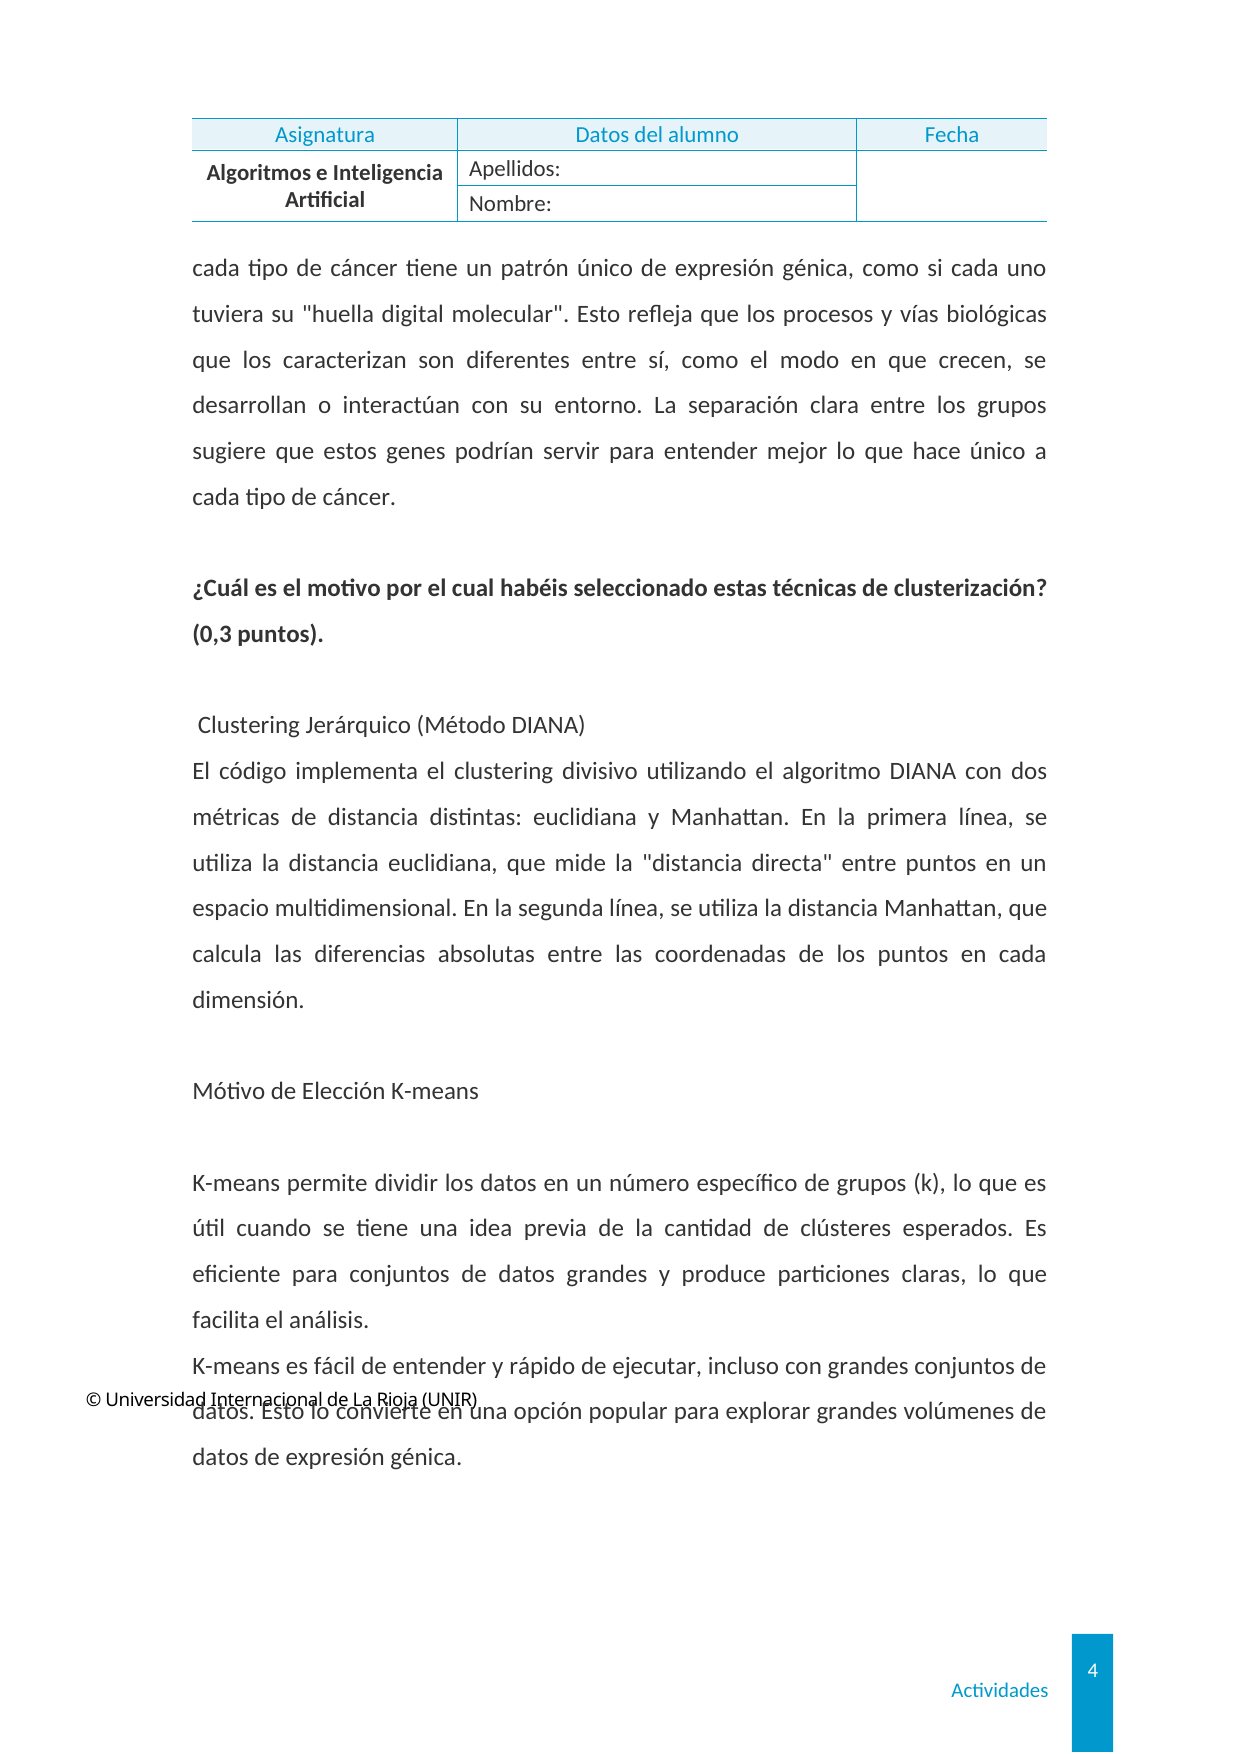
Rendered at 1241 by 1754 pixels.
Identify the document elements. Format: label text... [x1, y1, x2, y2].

text K-means permite dividir los datos en un número específico de grupos (k), lo que es útil cuando se tiene una idea previa de la cantidad de clústeres esperados. Es eficiente para conjuntos de datos grandes y produce particiones claras, lo que facilita el análisis. [192, 1167, 1048, 1334]
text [192, 252, 1048, 511]
text Clustering Jerárquico (Método DIANA) [192, 709, 1048, 740]
text K-means es fácil de entender y rápido de ejecutar, incluso con grandes conjuntos de datos. Esto lo convierte en una opción popular para explorar grandes volúmenes de datos de expresión génica. [192, 1350, 1048, 1472]
text El código implementa el clustering divisivo utilizando el algoritmo DIANA con dos métricas de distancia distintas: euclidiana y Manhattan. En la primera línea, se utiliza la distancia euclidiana, que mide la "distancia directa" entre puntos en un espacio multidimensional. En la segunda línea, se utiliza la distancia Manhattan, que calcula las diferencias absolutas entre las coordenadas de los puntos en cada dimensión. [192, 755, 1048, 1014]
text Mótivo de Elección K-means [192, 1075, 1048, 1106]
text ¿Cuál es el motivo por el cual habéis seleccionado estas técnicas de clusterización? (0,3 puntos). [192, 572, 1048, 649]
